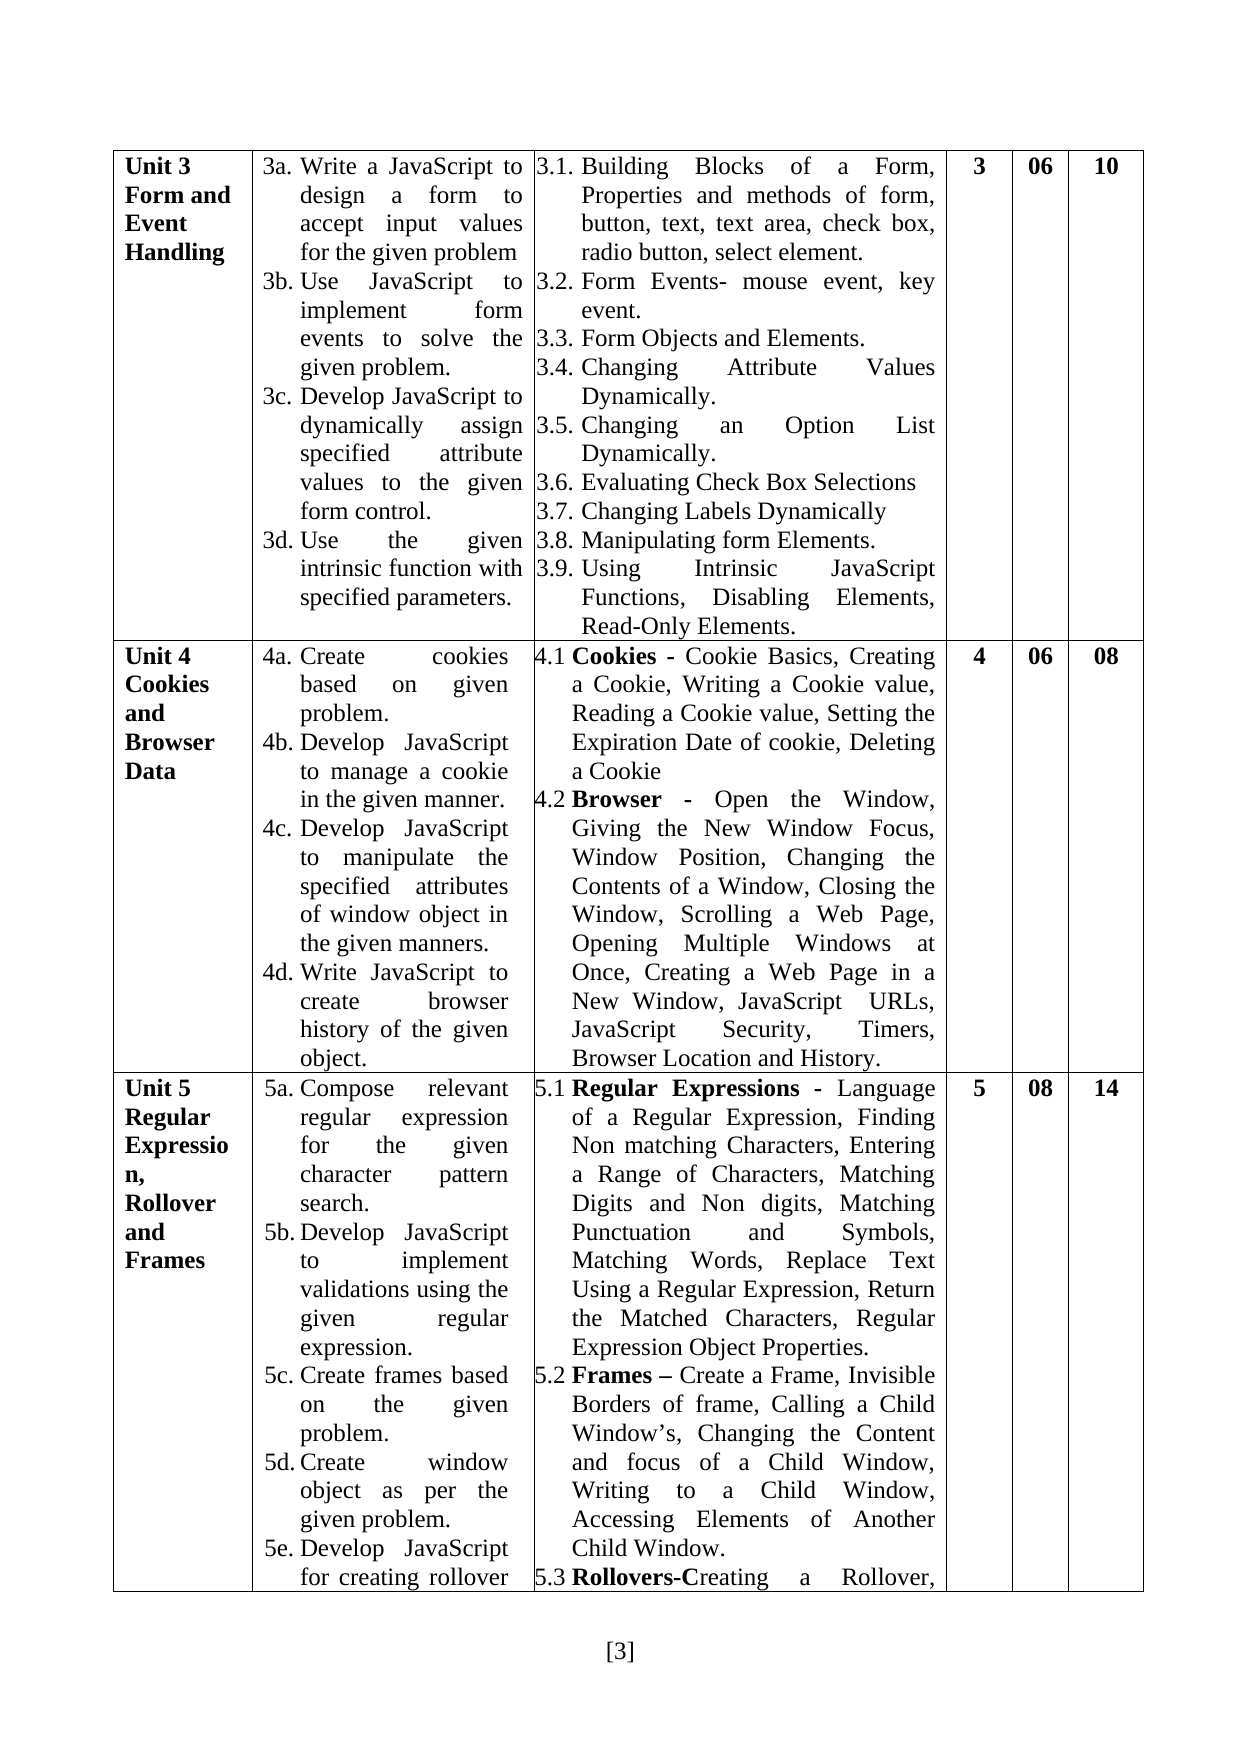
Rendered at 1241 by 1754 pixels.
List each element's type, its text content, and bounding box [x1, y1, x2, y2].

table_cell 06 [1013, 641, 1068, 1072]
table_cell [114, 1073, 252, 1591]
table_cell 14 [1069, 1073, 1143, 1591]
table_cell Create cookies based on given problem. Develop JavaScript to manage a cookie in the given manner. Develop JavaScript to manipulate the specified attributes of window object in the given manners. Write JavaScript to create browser history of the given object. [253, 641, 534, 1072]
table_cell Unit 4 Cookies and Browser Data [114, 641, 252, 1072]
table_cell 08 [1069, 641, 1143, 1072]
table_cell 06 [1013, 151, 1068, 640]
table_cell 10 [1069, 151, 1143, 640]
table_cell Unit 3 Form and Event Handling [114, 151, 252, 640]
table_cell Write a JavaScript to design a form to accept input values for the given problem Use JavaScript to implement form events to solve the given problem. Develop JavaScript to dynamically assign specified attribute values to the given form control. Use the given intrinsic function with specified parameters. [253, 151, 534, 640]
table_cell 3 [947, 151, 1012, 640]
table_cell Building Blocks of a Form, Properties and methods of form, button, text, text area, check box, radio button, select element. Form Events- mouse event, key event. Form Objects and Elements. Changing Attribute Values Dynamically. Changing an Option List Dynamically. Evaluating Check Box Selections Changing Labels Dynamically Manipulating form Elements. Using Intrinsic JavaScript Functions, Disabling Elements, Read-Only Elements. [535, 151, 946, 640]
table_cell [535, 1073, 946, 1591]
table_cell 08 [1013, 1073, 1068, 1591]
table_cell 4 [947, 641, 1012, 1072]
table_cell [253, 1073, 534, 1591]
table_cell 5 [947, 1073, 1012, 1591]
table_cell Cookies - Cookie Basics, Creating a Cookie, Writing a Cookie value, Reading a Cookie value, Setting the Expiration Date of cookie, Deleting a Cookie Browser - Open the Window, Giving the New Window Focus, Window Position, Changing the Contents of a Window, Closing the Window, Scrolling a Web Page, Opening Multiple Windows at Once, Creating a Web Page in a New Window, JavaScript URLs, JavaScript Security, Timers, Browser Location and History. [535, 641, 946, 1072]
